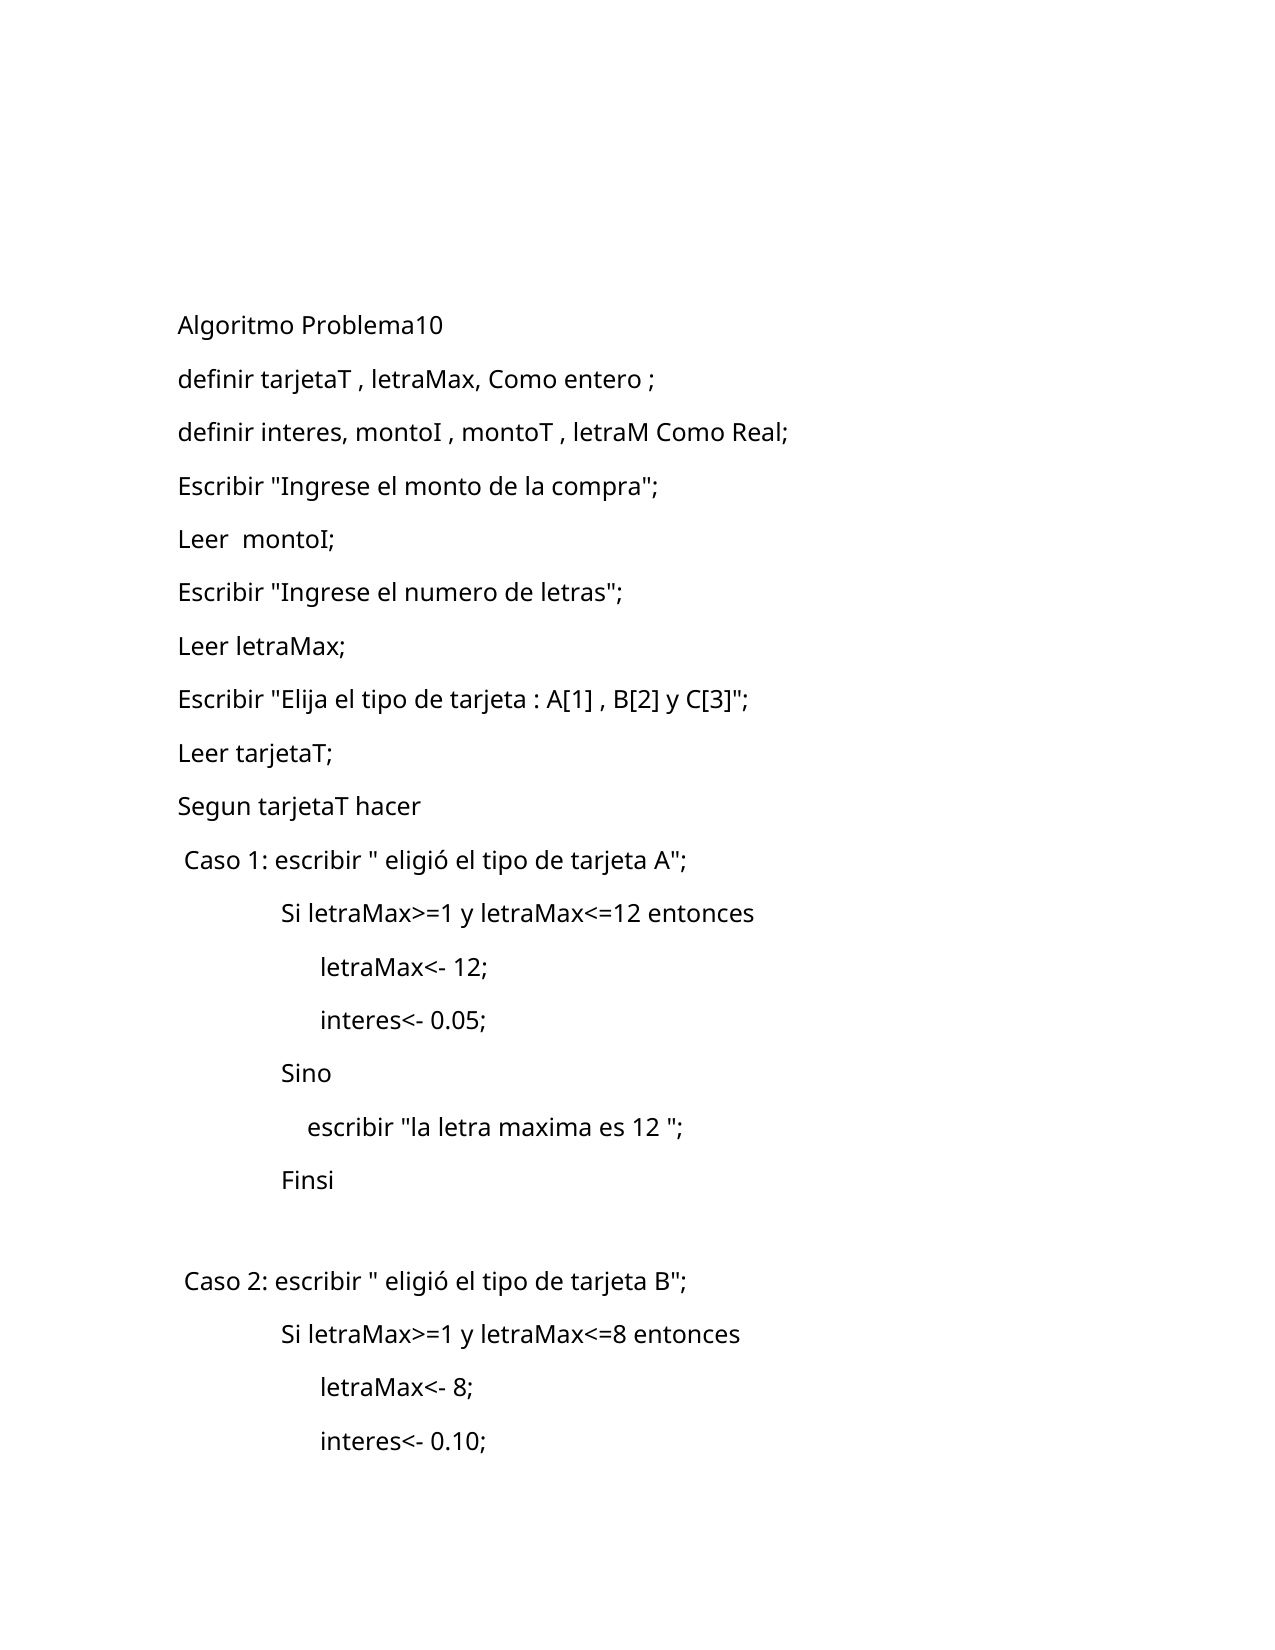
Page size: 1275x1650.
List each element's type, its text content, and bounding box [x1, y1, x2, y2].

text Finsi [177, 1163, 1098, 1197]
text Sino [177, 1056, 1098, 1090]
text Escribir "Ingrese el numero de letras"; [177, 575, 1098, 609]
text definir tarjetaT , letraMax, Como entero ; [177, 361, 1098, 395]
text Escribir "Elija el tipo de tarjeta : A[1] , B[2] y C[3]"; [177, 682, 1098, 716]
text Caso 2: escribir " eligió el tipo de tarjeta B"; [177, 1263, 1098, 1297]
text Algoritmo Problema10 [177, 308, 1098, 342]
text letraMax<- 8; [177, 1370, 1098, 1404]
text definir interes, montoI , montoT , letraM Como Real; [177, 415, 1098, 449]
text interes<- 0.05; [177, 1003, 1098, 1037]
text Caso 1: escribir " eligió el tipo de tarjeta A"; [177, 842, 1098, 876]
text Escribir "Ingrese el monto de la compra"; [177, 468, 1098, 502]
text Leer montoI; [177, 522, 1098, 556]
text Leer letraMax; [177, 628, 1098, 663]
text Si letraMax>=1 y letraMax<=8 entonces [177, 1317, 1098, 1351]
text Si letraMax>=1 y letraMax<=12 entonces [177, 896, 1098, 930]
text escribir "la letra maxima es 12 "; [177, 1109, 1098, 1143]
text Leer tarjetaT; [177, 735, 1098, 769]
text interes<- 0.10; [177, 1423, 1098, 1458]
text Segun tarjetaT hacer [177, 789, 1098, 823]
text letraMax<- 12; [177, 949, 1098, 983]
